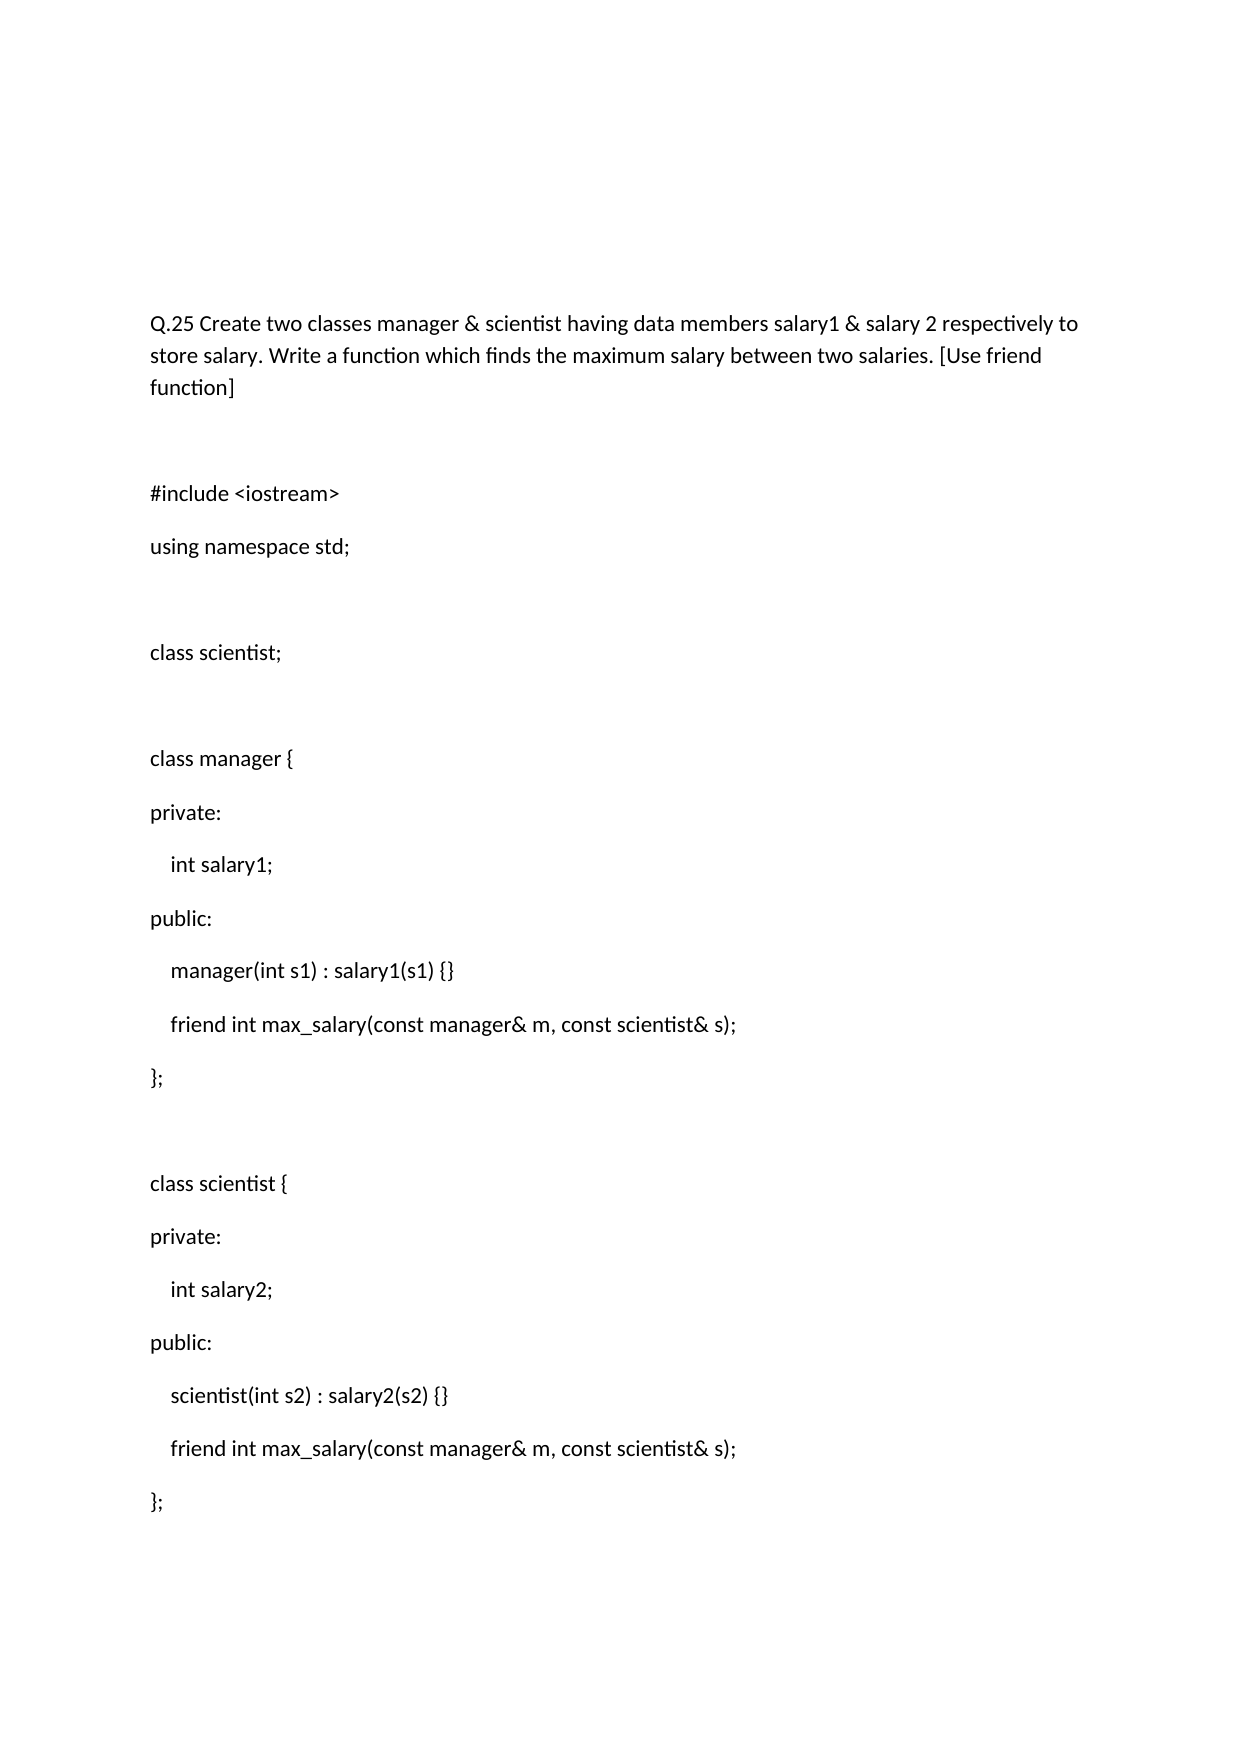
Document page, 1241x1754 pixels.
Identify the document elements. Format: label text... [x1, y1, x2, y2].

text class scientist; [150, 638, 1090, 667]
text }; [150, 1487, 1090, 1515]
text private: [150, 798, 1090, 826]
text manager(int s1) : salary1(s1) {} [150, 957, 1090, 985]
text scientist(int s2) : salary2(s2) {} [150, 1381, 1090, 1409]
text int salary2; [150, 1275, 1090, 1303]
text class scientist { [150, 1169, 1090, 1197]
text using namespace std; [150, 532, 1090, 561]
text #include <iostream> [150, 479, 1090, 507]
text class manager { [150, 744, 1090, 773]
text public: [150, 1328, 1090, 1356]
text friend int max_salary(const manager& m, const scientist& s); [150, 1010, 1090, 1038]
text public: [150, 904, 1090, 932]
text private: [150, 1222, 1090, 1250]
text friend int max_salary(const manager& m, const scientist& s); [150, 1434, 1090, 1462]
text int salary1; [150, 851, 1090, 879]
text }; [150, 1063, 1090, 1091]
text Q.25 Create two classes manager & scientist having data members salary1 & salary 2 respectively to store salary. Write a function which finds the maximum salary between two salaries. [Use friend function] [150, 309, 1090, 401]
